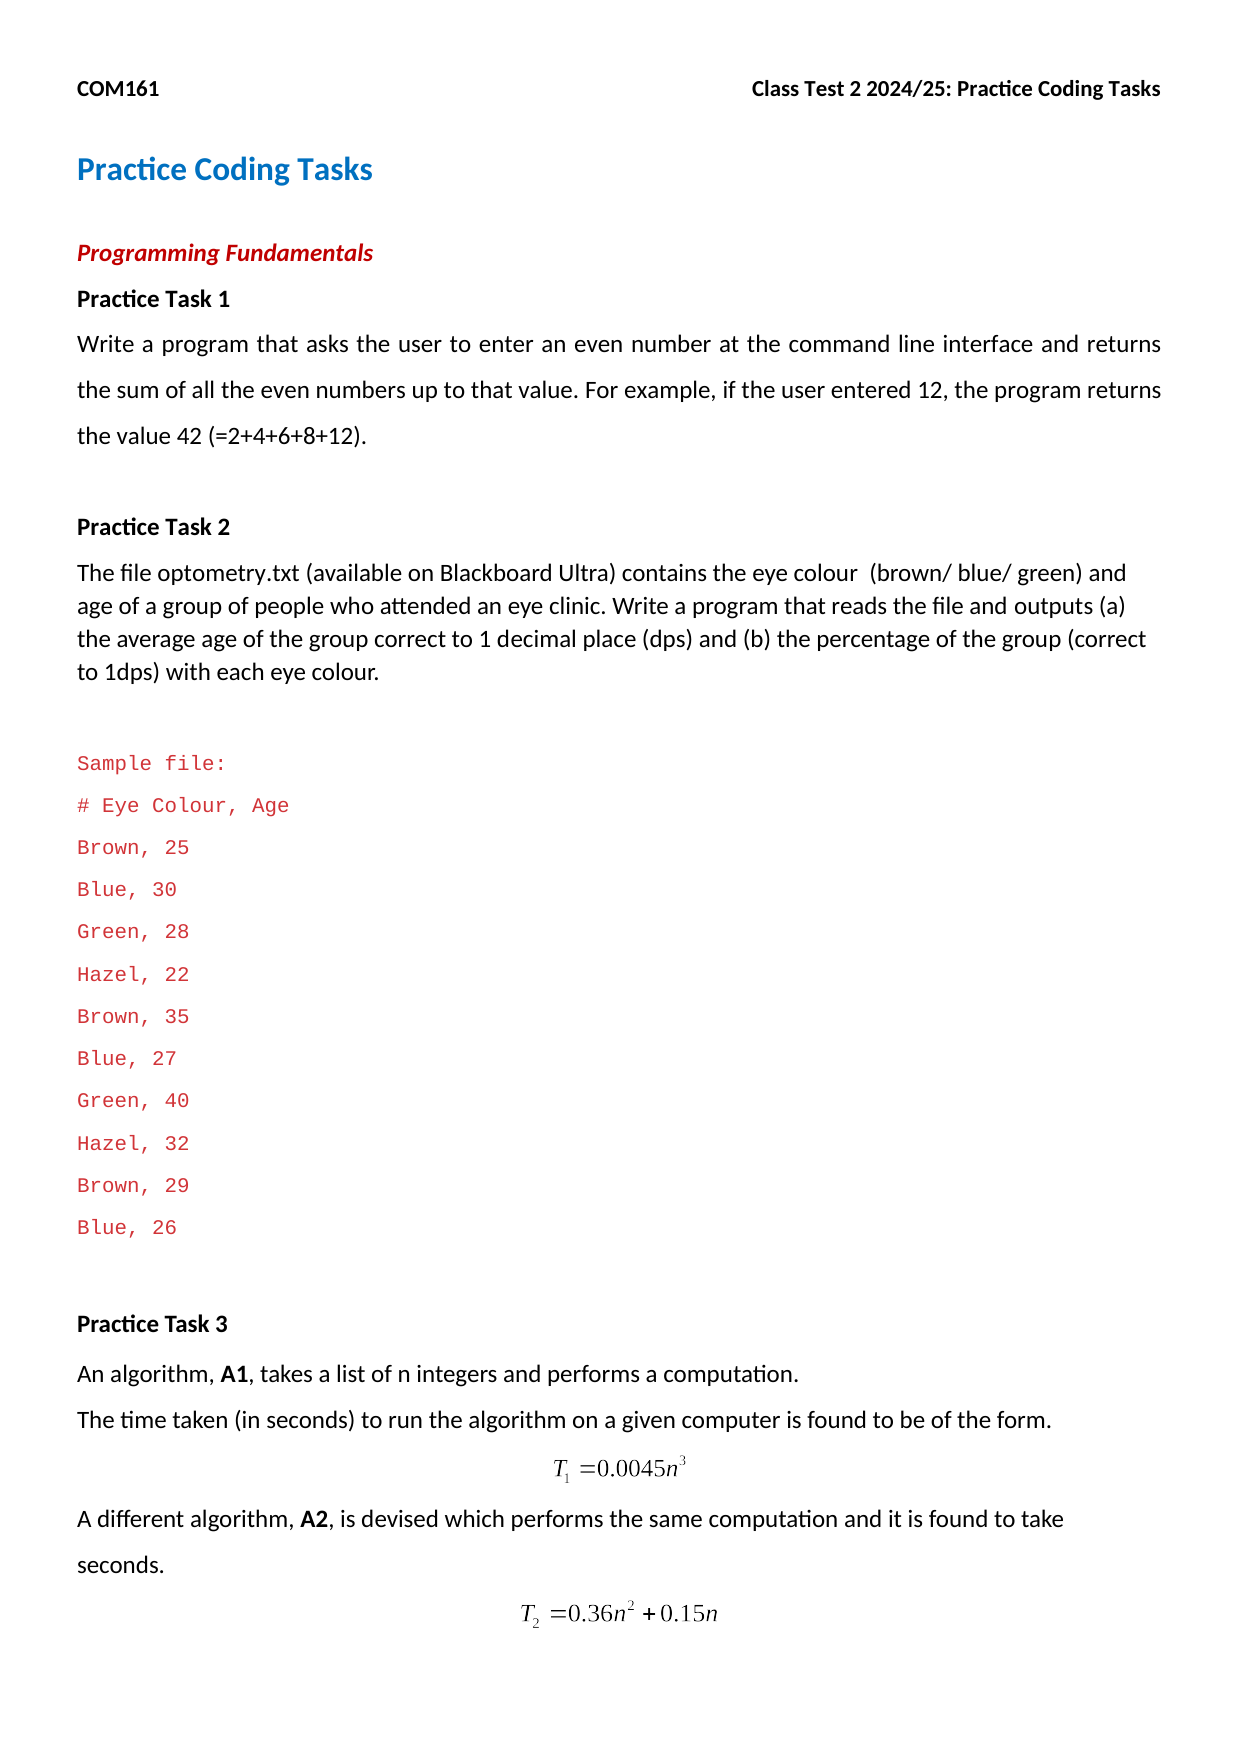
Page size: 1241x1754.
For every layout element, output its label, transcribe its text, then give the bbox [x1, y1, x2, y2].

text Practice Task 1 [77, 283, 1163, 313]
text Blue, 26 [77, 1217, 1163, 1241]
text # Eye Colour, Age [77, 795, 1163, 819]
text Practice Task 2 [77, 512, 1163, 542]
text Write a program that asks the user to enter an even number at the command line interface and returns the sum of all the even numbers up to that value. For example, if the user entered 12, the program returns the value 42 (=2+4+6+8+12). [77, 329, 1163, 451]
text Sample file: [77, 753, 1163, 776]
text Programming Fundamentals [77, 237, 1163, 268]
text Practice Task 3 [77, 1309, 1163, 1339]
text Hazel, 22 [77, 964, 1163, 987]
text Blue, 30 [77, 879, 1163, 903]
text Blue, 27 [77, 1048, 1163, 1072]
text Hazel, 32 [77, 1132, 1163, 1156]
text The file optometry.txt (available on Blackboard Ultra) contains the eye colour (brown/ blue/ green) and age of a group of people who attended an eye clinic. Write a program that reads the file and outputs (a) the average age of the group correct to 1 decimal place (dps) and (b) the percentage of the group (correct to 1dps) with each eye colour. [77, 557, 1163, 687]
text Brown, 35 [77, 1006, 1163, 1029]
text Brown, 25 [77, 837, 1163, 861]
text An algorithm, A1, takes a list of n integers and performs a computation. [77, 1358, 1163, 1389]
text Green, 40 [77, 1090, 1163, 1114]
text Green, 28 [77, 922, 1163, 945]
text The time taken (in seconds) to run the algorithm on a given computer is found to be of the form. [77, 1404, 1163, 1434]
text A different algorithm, A2, is devised which performs the same computation and it is found to take seconds. [77, 1503, 1163, 1579]
text Practice Coding Tasks [77, 148, 1163, 188]
text Brown, 29 [77, 1175, 1163, 1198]
